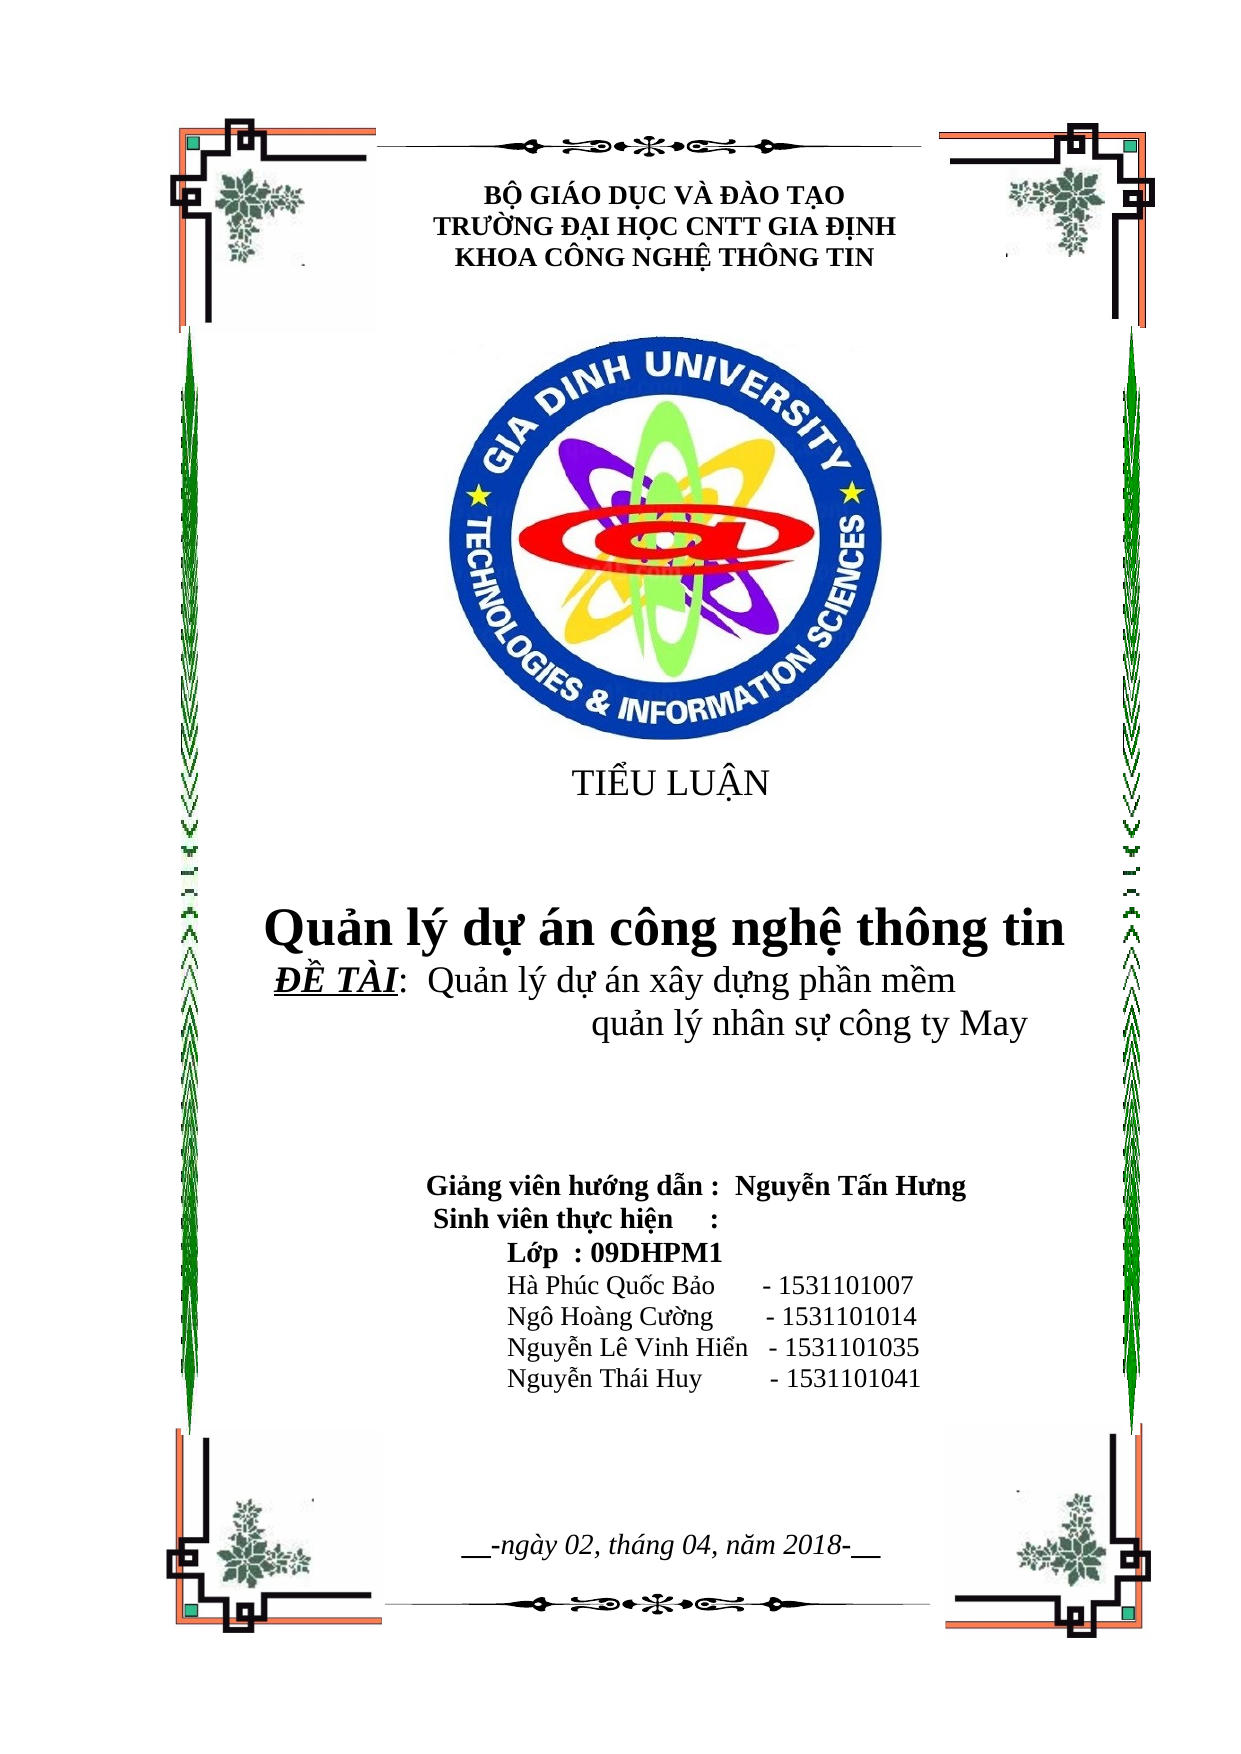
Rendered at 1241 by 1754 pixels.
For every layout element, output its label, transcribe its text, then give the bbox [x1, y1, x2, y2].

text BỘ GIÁO DỤC VÀ ĐÀO TẠO [207, 179, 1122, 210]
picture [946, 1424, 1151, 1638]
text __-ngày 02, tháng 04, năm 2018-__ [310, 1527, 957, 1561]
picture [167, 119, 381, 1632]
picture [217, 1499, 313, 1590]
text ĐỀ TÀI: Quản lý dự án xây dựng phần mềm [274, 957, 1122, 1000]
text KHOA CÔNG NGHỆ THÔNG TIN [207, 241, 1122, 272]
subtitle Lớp : 09DHPM1 [357, 1235, 1122, 1269]
text Hà Phúc Quốc Bảo - 1531101007 [207, 1269, 1122, 1300]
text Nguyễn Thái Huy - 1531101041 [207, 1362, 1122, 1393]
text TRƯỜNG ĐẠI HỌC CNTT GIA ĐỊNH [207, 210, 1122, 241]
text Quản lý dự án công nghệ thông tin [207, 895, 1122, 957]
text Giảng viên hướng dẫn : Nguyễn Tấn Hưng [207, 1168, 1122, 1202]
picture [213, 169, 304, 179]
subtitle Sinh viên thực hiện : [207, 1202, 1122, 1235]
picture [939, 123, 1155, 328]
text Ngô Hoàng Cường - 1531101014 [207, 1300, 1122, 1331]
picture [443, 334, 886, 740]
text Nguyễn Lê Vinh Hiển - 1531101035 [207, 1331, 1122, 1362]
text quản lý nhân sự công ty May [574, 1000, 1122, 1043]
